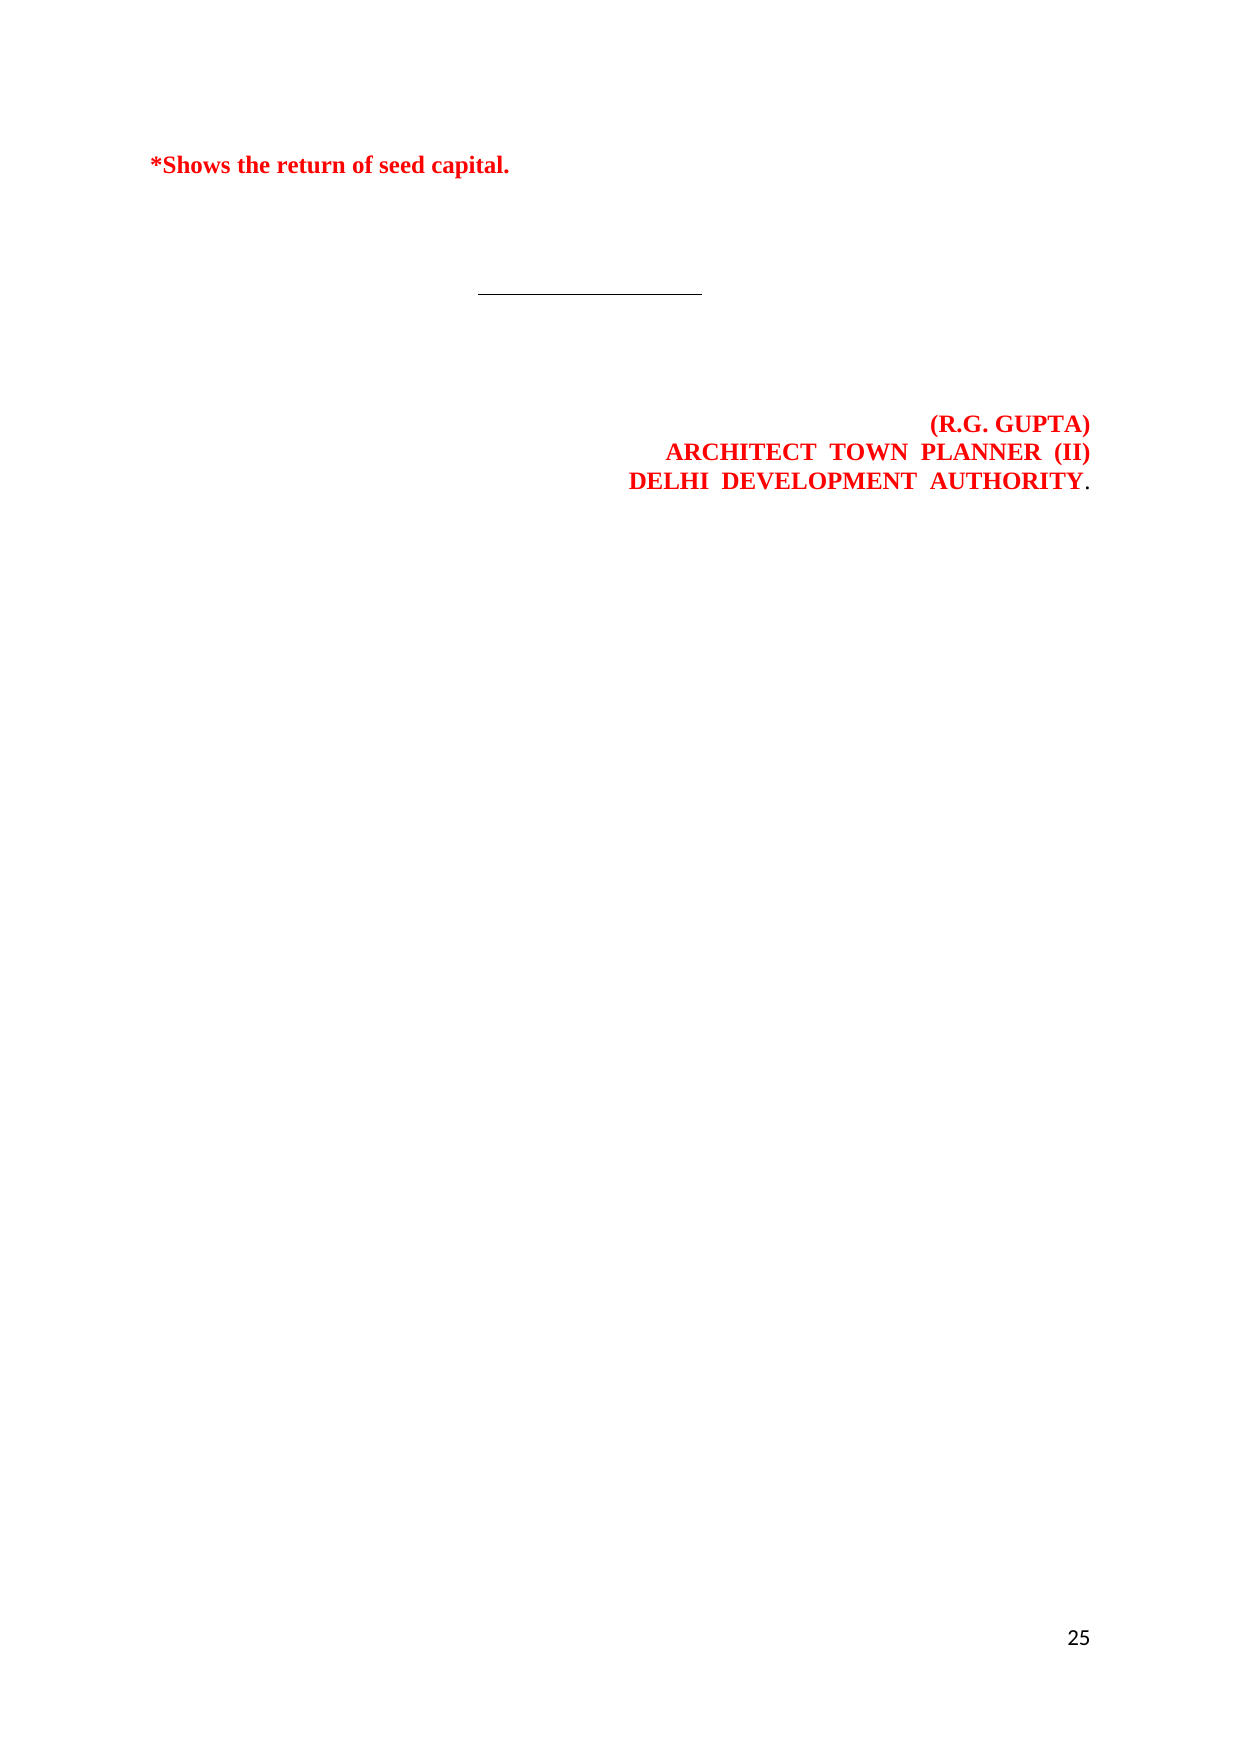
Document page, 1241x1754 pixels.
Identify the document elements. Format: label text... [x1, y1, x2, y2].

text (R.G. GUPTA) [150, 409, 1090, 437]
text *Shows the return of seed capital. [150, 150, 1090, 179]
text ARCHITECT TOWN PLANNER (II) [150, 437, 1090, 466]
text DELHI DEVELOPMENT AUTHORITY. [150, 466, 1090, 495]
